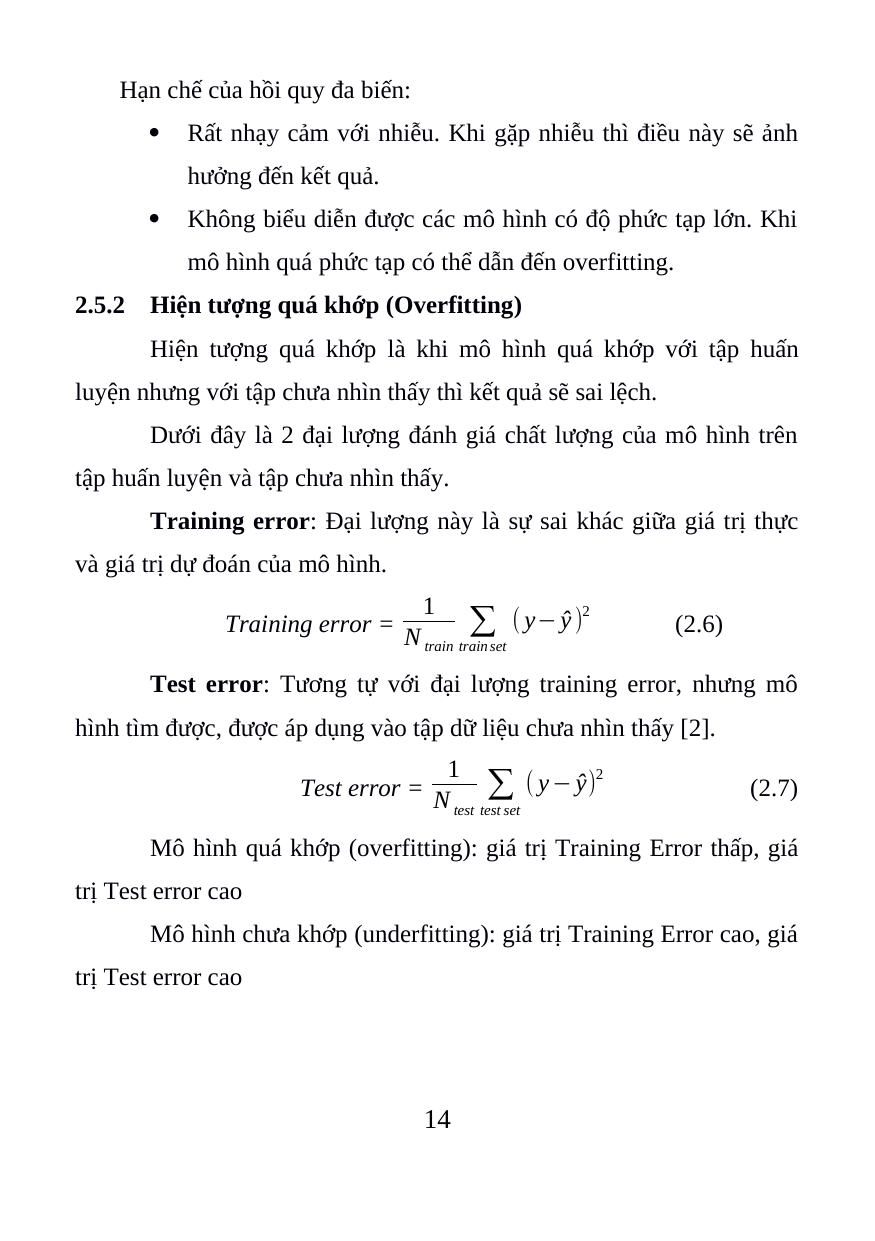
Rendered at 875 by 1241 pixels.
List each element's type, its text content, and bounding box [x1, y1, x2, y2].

list Test error: Tương tự với đại lượng training error, nhưng mô hình tìm được, được áp dụng vào tập dữ liệu chưa nhìn thấy [2]. [75, 669, 799, 741]
list Training error: Đại lượng này là sự sai khác giữa giá trị thực và giá trị dự đoán của mô hình. [75, 506, 799, 578]
list Rất nhạy cảm với nhiễu. Khi gặp nhiễu thì điều này sẽ ảnh hưởng đến kết quả. [150, 118, 799, 190]
list Hiện tượng quá khớp là khi mô hình quá khớp với tập huấn luyện nhưng với tập chưa nhìn thấy thì kết quả sẽ sai lệch. [75, 334, 799, 406]
list Không biểu diễn được các mô hình có độ phức tạp lớn. Khi mô hình quá phức tạp có thể dẫn đến overfitting. [150, 204, 799, 276]
list Test error = (2.7) [300, 756, 799, 818]
text Hạn chế của hồi quy đa biến: [75, 75, 799, 104]
list Training error = (2.6) [225, 592, 799, 655]
list Mô hình chưa khớp (underfitting): giá trị Training Error cao, giá trị Test error cao [75, 919, 799, 991]
list Dưới đây là 2 đại lượng đánh giá chất lượng của mô hình trên tập huấn luyện và tập chưa nhìn thấy. [75, 420, 799, 492]
list Hiện tượng quá khớp (Overfitting) [75, 291, 799, 319]
list Mô hình quá khớp (overfitting): giá trị Training Error thấp, giá trị Test error cao [75, 833, 799, 905]
